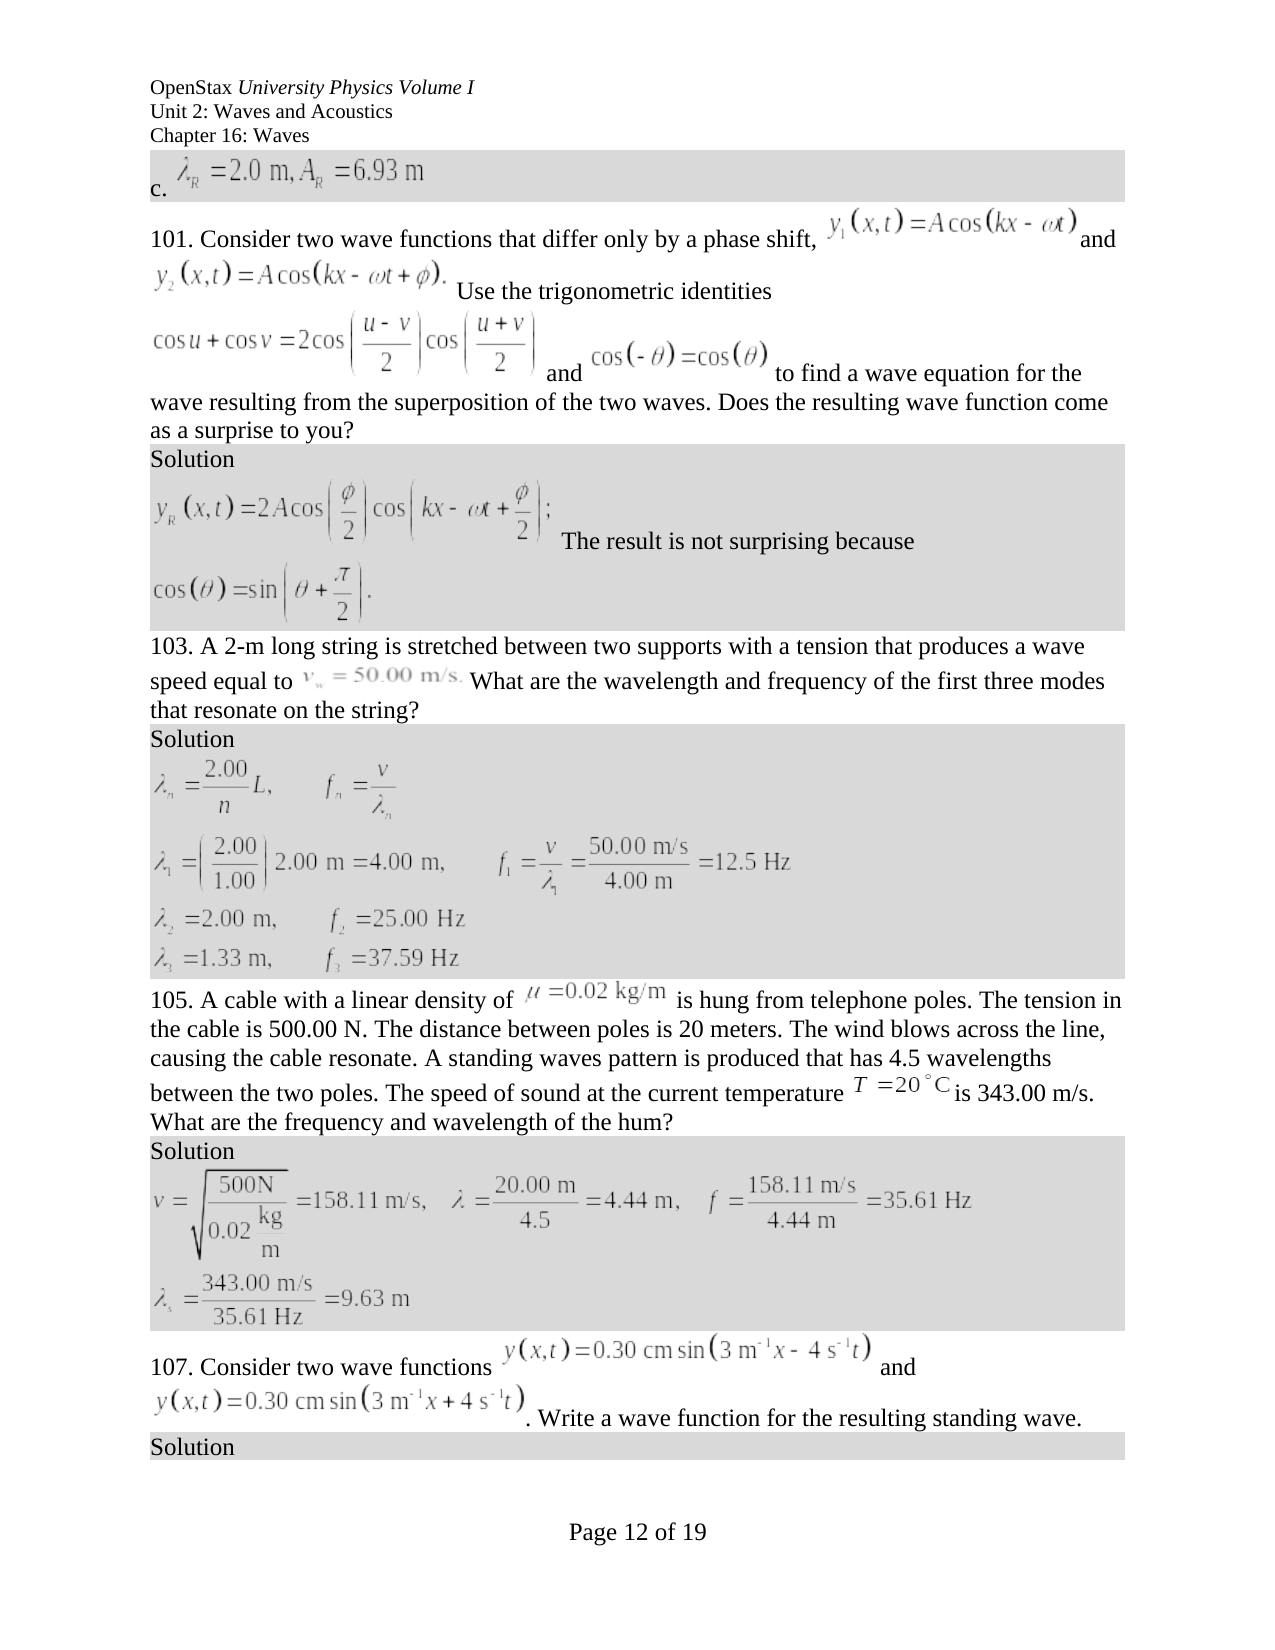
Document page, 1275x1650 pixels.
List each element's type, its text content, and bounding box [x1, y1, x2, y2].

list 101. Consider two wave functions that differ only by a phase shift, and Use the trigonometric identities and to find a wave equation for the wave resulting from the superposition of the two waves. Does the resulting wave function come as a surprise to you? [150, 202, 1125, 444]
text Solution [150, 1136, 1125, 1164]
list 105. A cable with a linear density of is hung from telephone poles. The tension in the cable is 500.00 N. The distance between poles is 20 meters. The wind blows across the line, causing the cable resonate. A standing waves pattern is produced that has 4.5 wavelengths between the two poles. The speed of sound at the current temperature is 343.00 m/s. What are the frequency and wavelength of the hum? [150, 979, 1125, 1136]
text Solution [150, 724, 1125, 752]
list 107. Consider two wave functions and . Write a wave function for the resulting standing wave. [150, 1331, 1125, 1432]
text Solution [150, 444, 1125, 473]
text The result is not surprising because [150, 473, 1125, 631]
text c. [150, 150, 1125, 202]
text Solution [150, 1432, 1125, 1460]
list 103. A 2-m long string is stretched between two supports with a tension that produces a wave speed equal to What are the wavelength and frequency of the first three modes that resonate on the string? [150, 631, 1125, 724]
